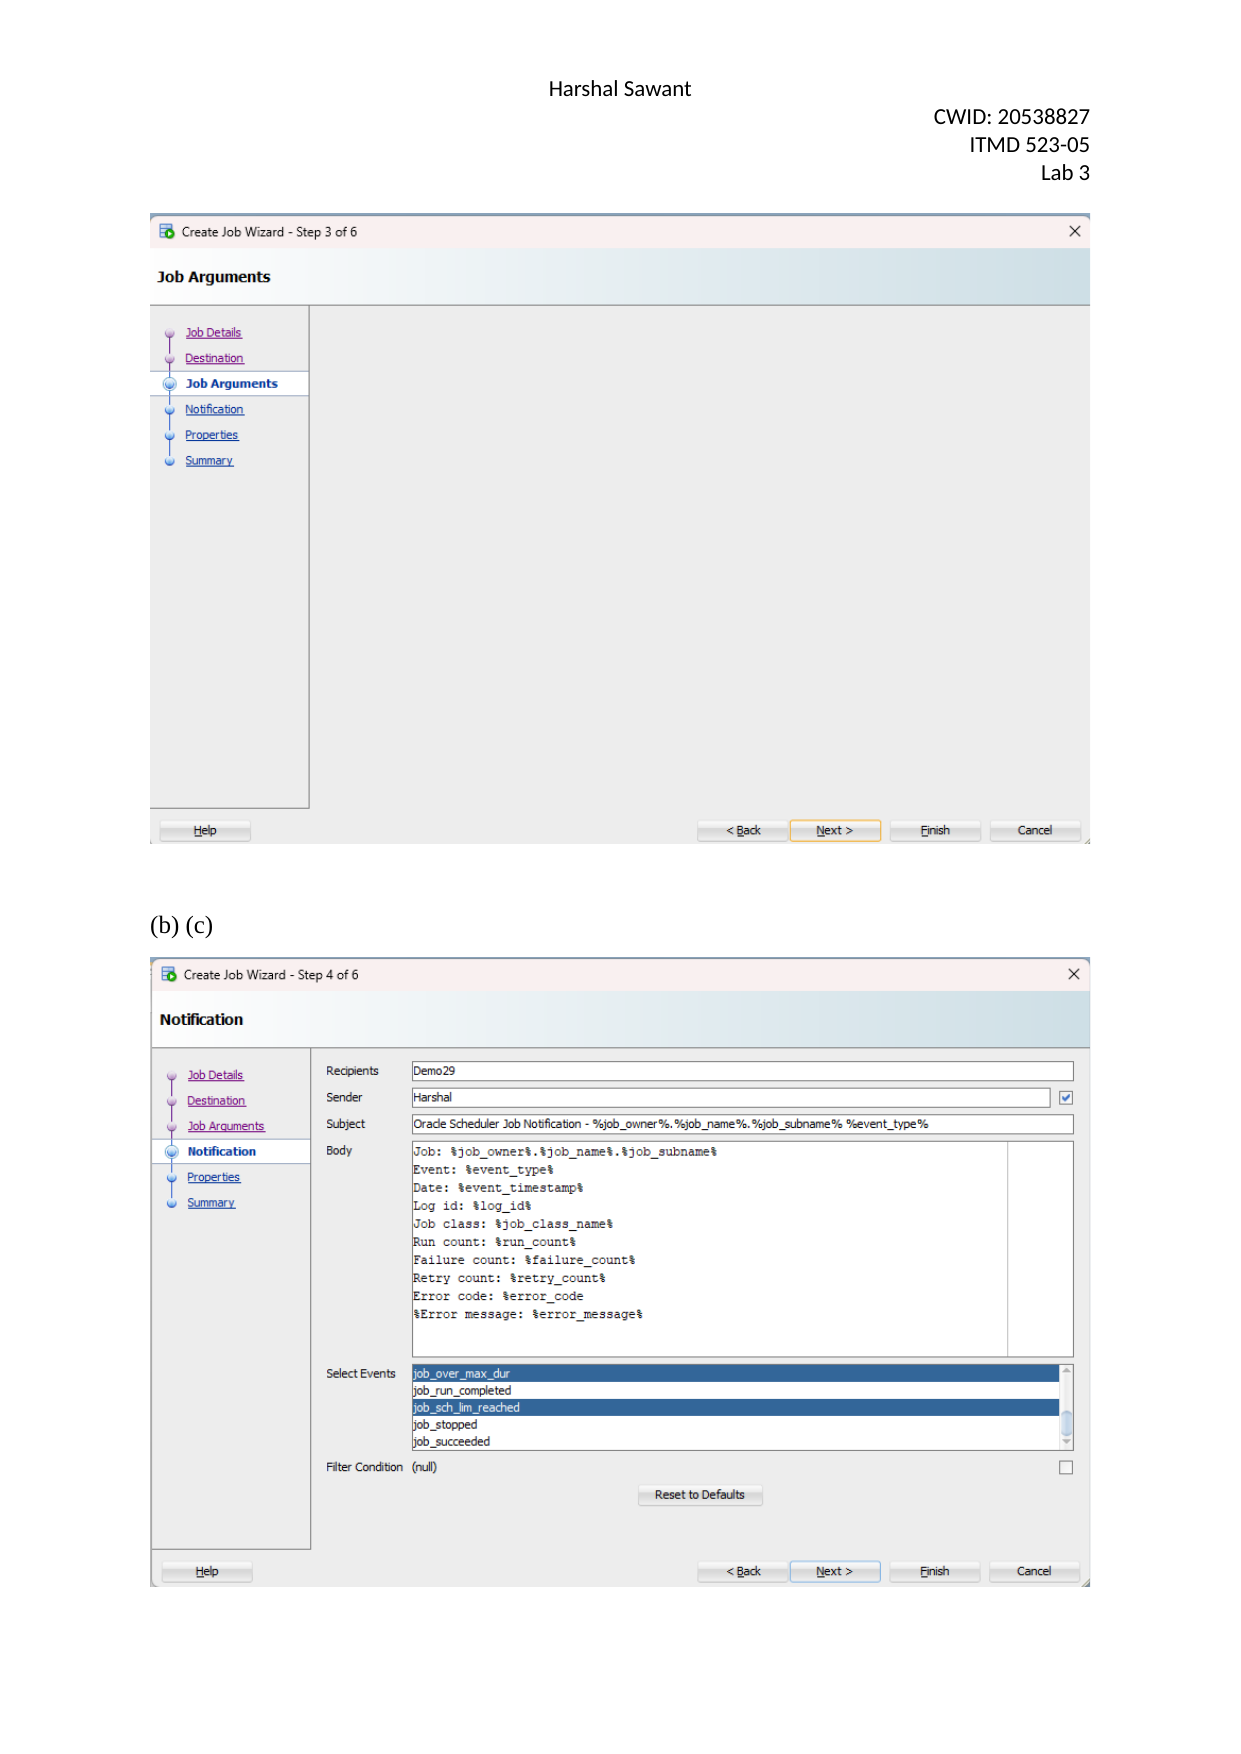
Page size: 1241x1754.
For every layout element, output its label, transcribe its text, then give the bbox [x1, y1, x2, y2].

text (b) (c) [150, 910, 1090, 939]
picture [150, 213, 1091, 844]
picture [150, 957, 1091, 1587]
